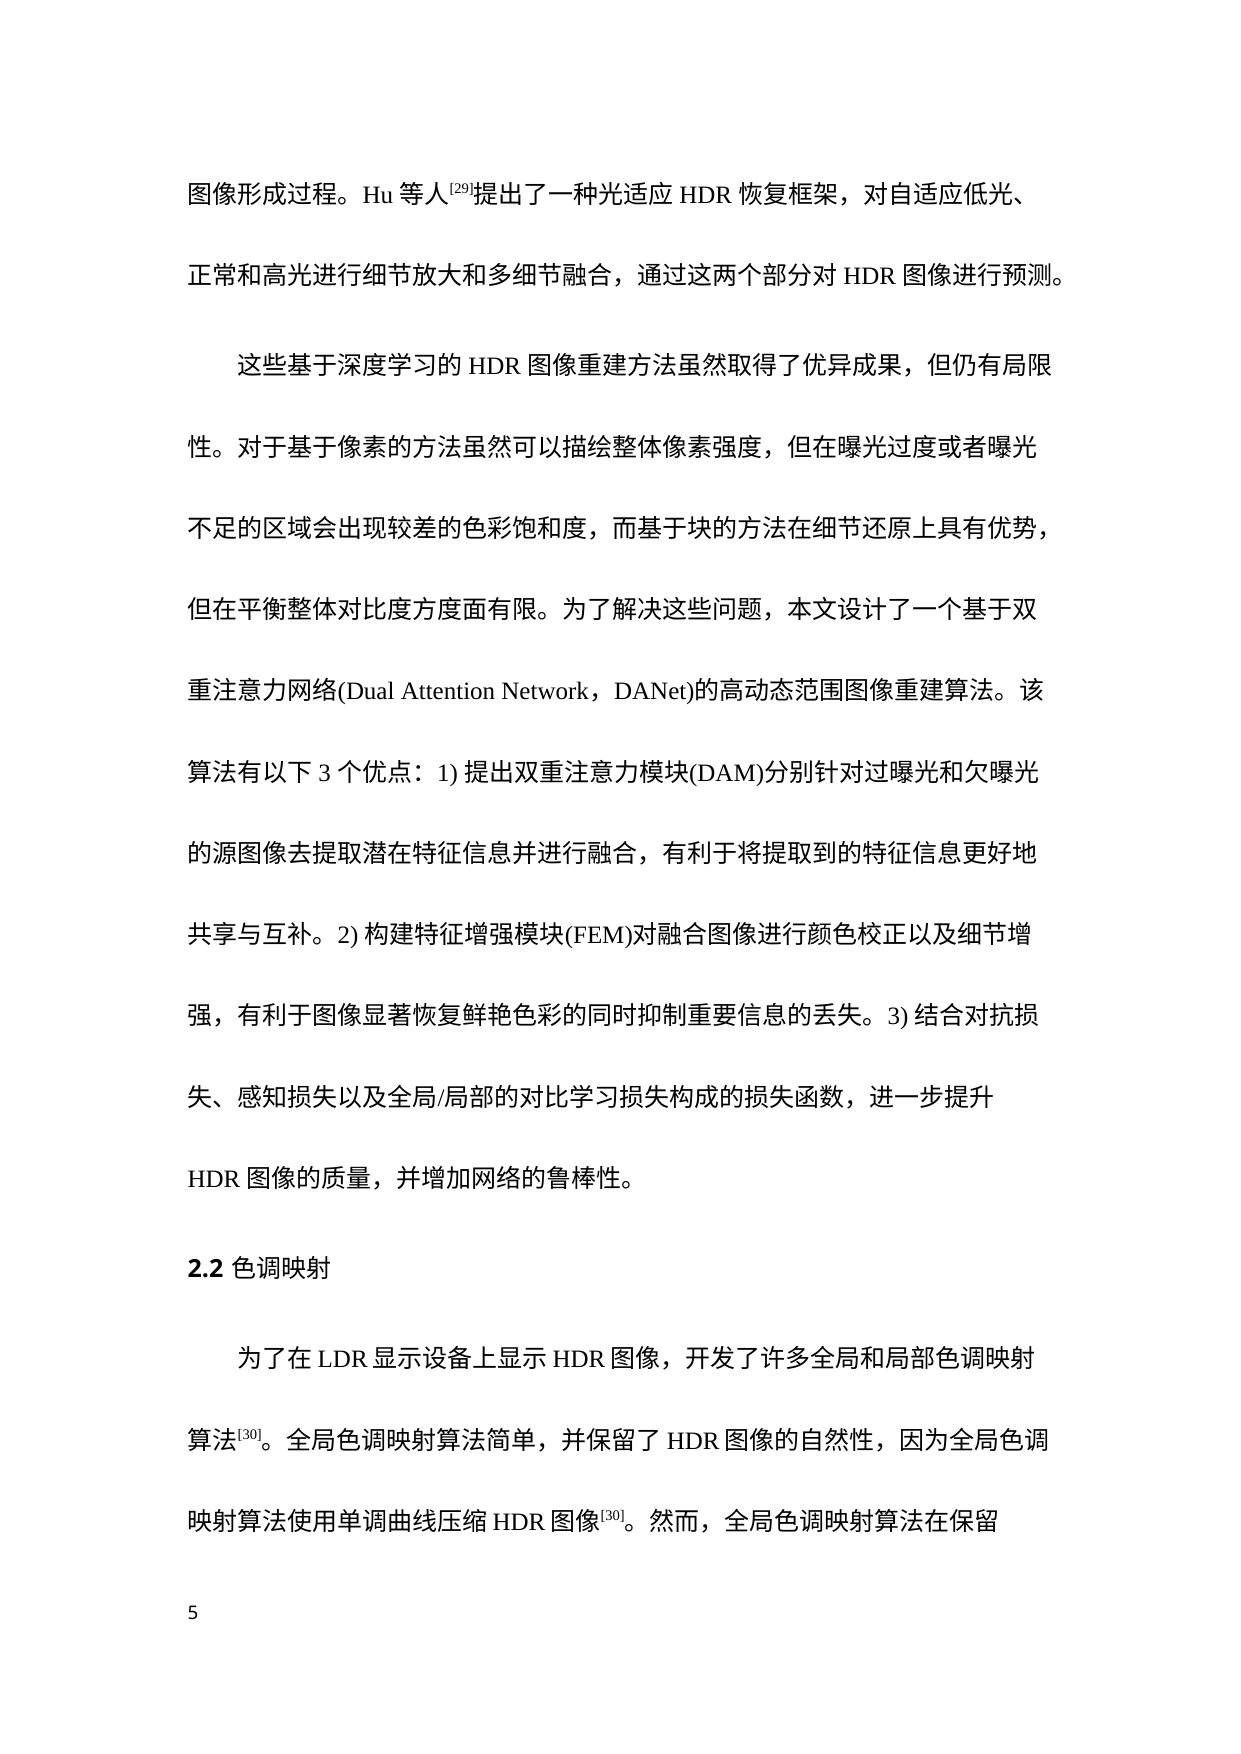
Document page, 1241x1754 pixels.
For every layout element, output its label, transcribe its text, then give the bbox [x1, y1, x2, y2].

text 2.2 色调映射 [187, 1234, 1053, 1299]
text 这些基于深度学习的 HDR 图像重建方法虽然取得了优异成果，但仍有局限性。对于基于像素的方法虽然可以描绘整体像素强度，但在曝光过度或者曝光不足的区域会出现较差的色彩饱和度，而基于块的方法在细节还原上具有优势，但在平衡整体对比度方度面有限。为了解决这些问题，本文设计了一个基于双重注意力网络(Dual Attention Network，DANet)的高动态范围图像重建算法。该算法有以下 3 个优点：1) 提出双重注意力模块(DAM)分别针对过曝光和欠曝光的源图像去提取潜在特征信息并进行融合，有利于将提取到的特征信息更好地共享与互补。2) 构建特征增强模块(FEM)对融合图像进行颜色校正以及细节增强，有利于图像显著恢复鲜艳色彩的同时抑制重要信息的丢失。3) 结合对抗损失、感知损失以及全局/局部的对比学习损失构成的损失函数，进一步提升 HDR 图像的质量，并增加网络的鲁棒性。 [187, 331, 1053, 1209]
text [187, 160, 1053, 306]
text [187, 1324, 1053, 1552]
